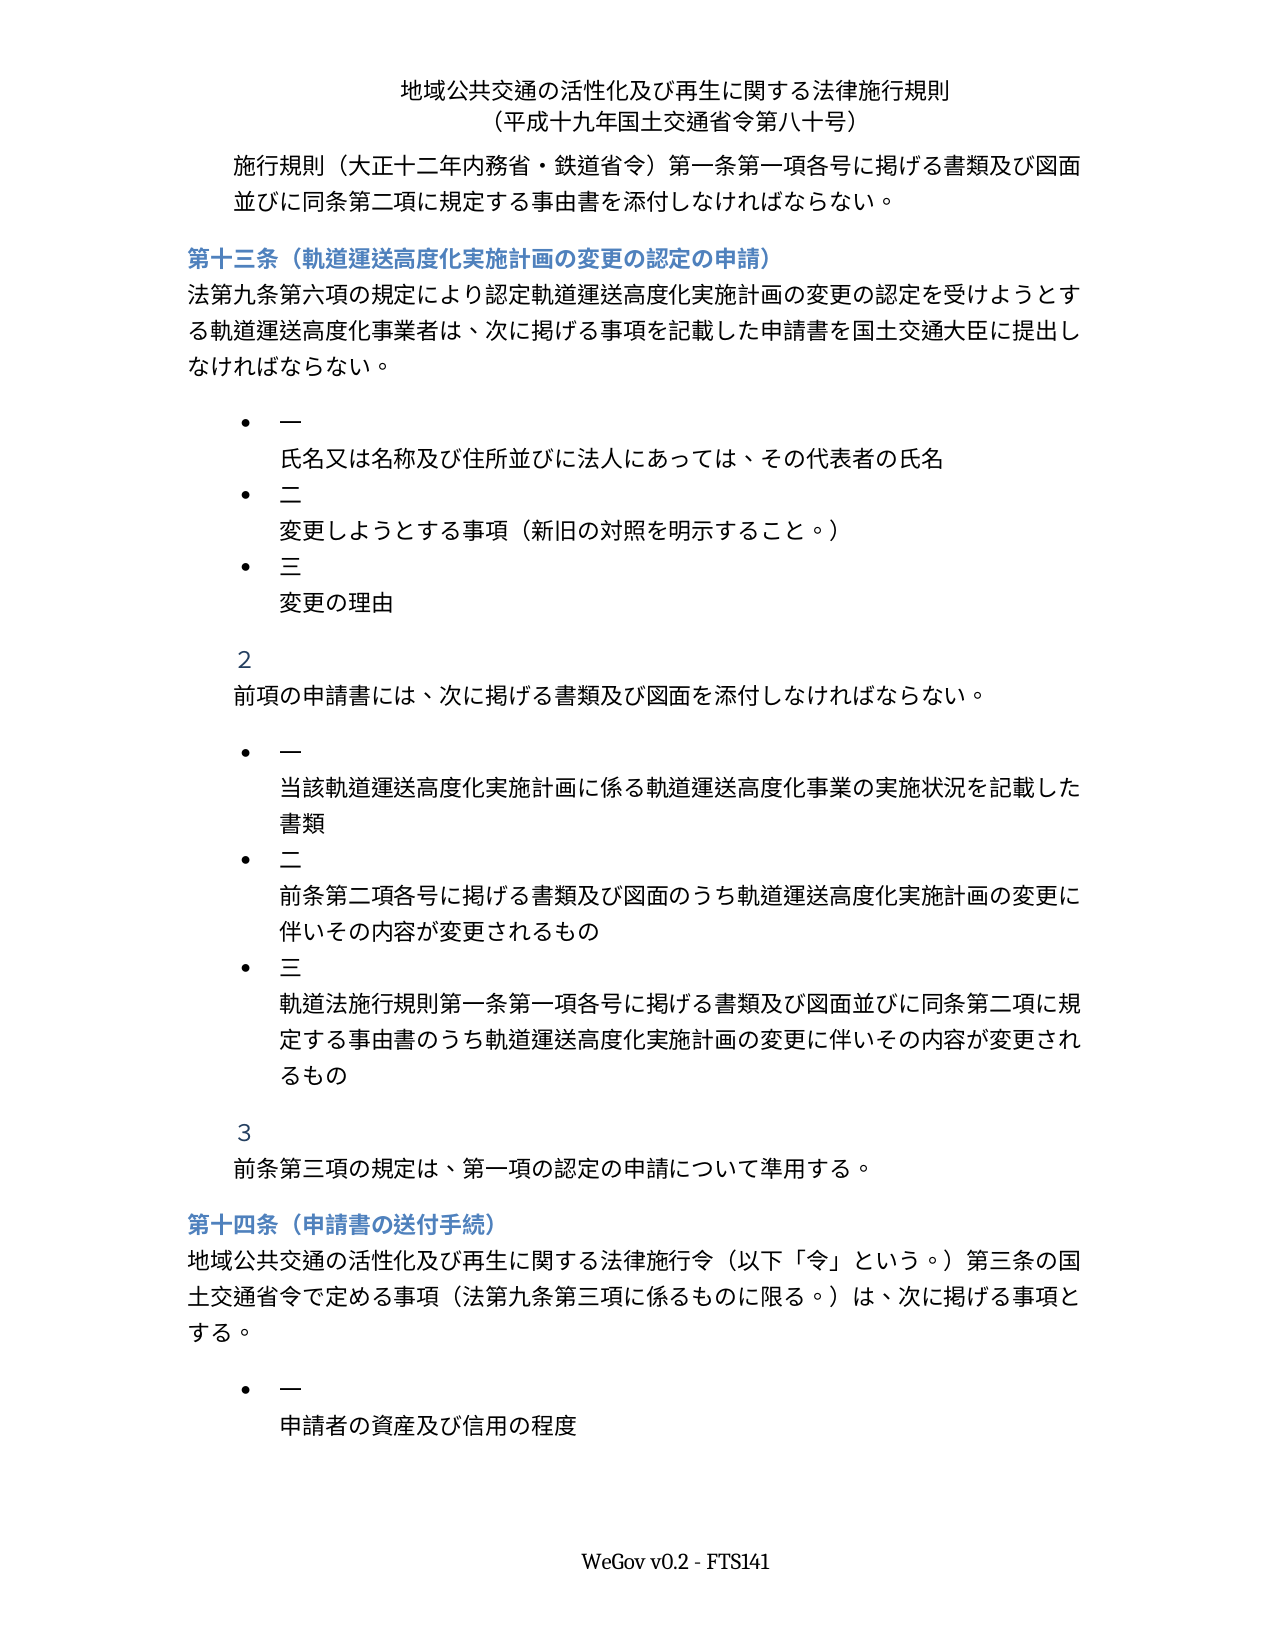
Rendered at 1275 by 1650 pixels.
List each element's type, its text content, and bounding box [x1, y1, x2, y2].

text 前項の申請書には、次に掲げる書類及び図面を添付しなければならない。 [233, 680, 1087, 711]
list 二 変更しようとする事項（新旧の対照を明示すること。） [242, 479, 1087, 546]
list 一 当該軌道運送高度化実施計画に係る軌道運送高度化事業の実施状況を記載した書類 [242, 736, 1087, 839]
text 法第九条第六項の規定により認定軌道運送高度化実施計画の変更の認定を受けようとする軌道運送高度化事業者は、次に掲げる事項を記載した申請書を国土交通大臣に提出しなければならない。 [187, 279, 1087, 382]
list 一 申請者の資産及び信用の程度 [242, 1374, 1087, 1441]
list 一 氏名又は名称及び住所並びに法人にあっては、その代表者の氏名 [242, 407, 1087, 474]
list 二 前条第二項各号に掲げる書類及び図面のうち軌道運送高度化実施計画の変更に伴いその内容が変更されるもの [242, 844, 1087, 947]
text 地域公共交通の活性化及び再生に関する法律施行令（以下「令」という。）第三条の国土交通省令で定める事項（法第九条第三項に係るものに限る。）は、次に掲げる事項とする。 [187, 1245, 1087, 1348]
list 三 軌道法施行規則第一条第一項各号に掲げる書類及び図面並びに同条第二項に規定する事由書のうち軌道運送高度化実施計画の変更に伴いその内容が変更されるもの [242, 952, 1087, 1091]
text 第一項の場合において、法第十条第一項及び第二項の規定の適用を受けようとするときは、第一項に規定する申請書並びに前項に掲げる書類及び図面のほか、軌道法施行規則（大正十二年内務省・鉄道省令）第一条第一項各号に掲げる書類及び図面並びに同条第二項に規定する事由書を添付しなければならない。 [233, 150, 1087, 217]
subtitle ３ [233, 1117, 1087, 1148]
text 前条第三項の規定は、第一項の認定の申請について準用する。 [233, 1153, 1087, 1184]
subtitle ２ [233, 644, 1087, 675]
list 三 変更の理由 [242, 551, 1087, 618]
subtitle 第十四条（申請書の送付手続） [187, 1209, 1087, 1241]
subtitle 第十三条（軌道運送高度化実施計画の変更の認定の申請） [187, 243, 1087, 274]
